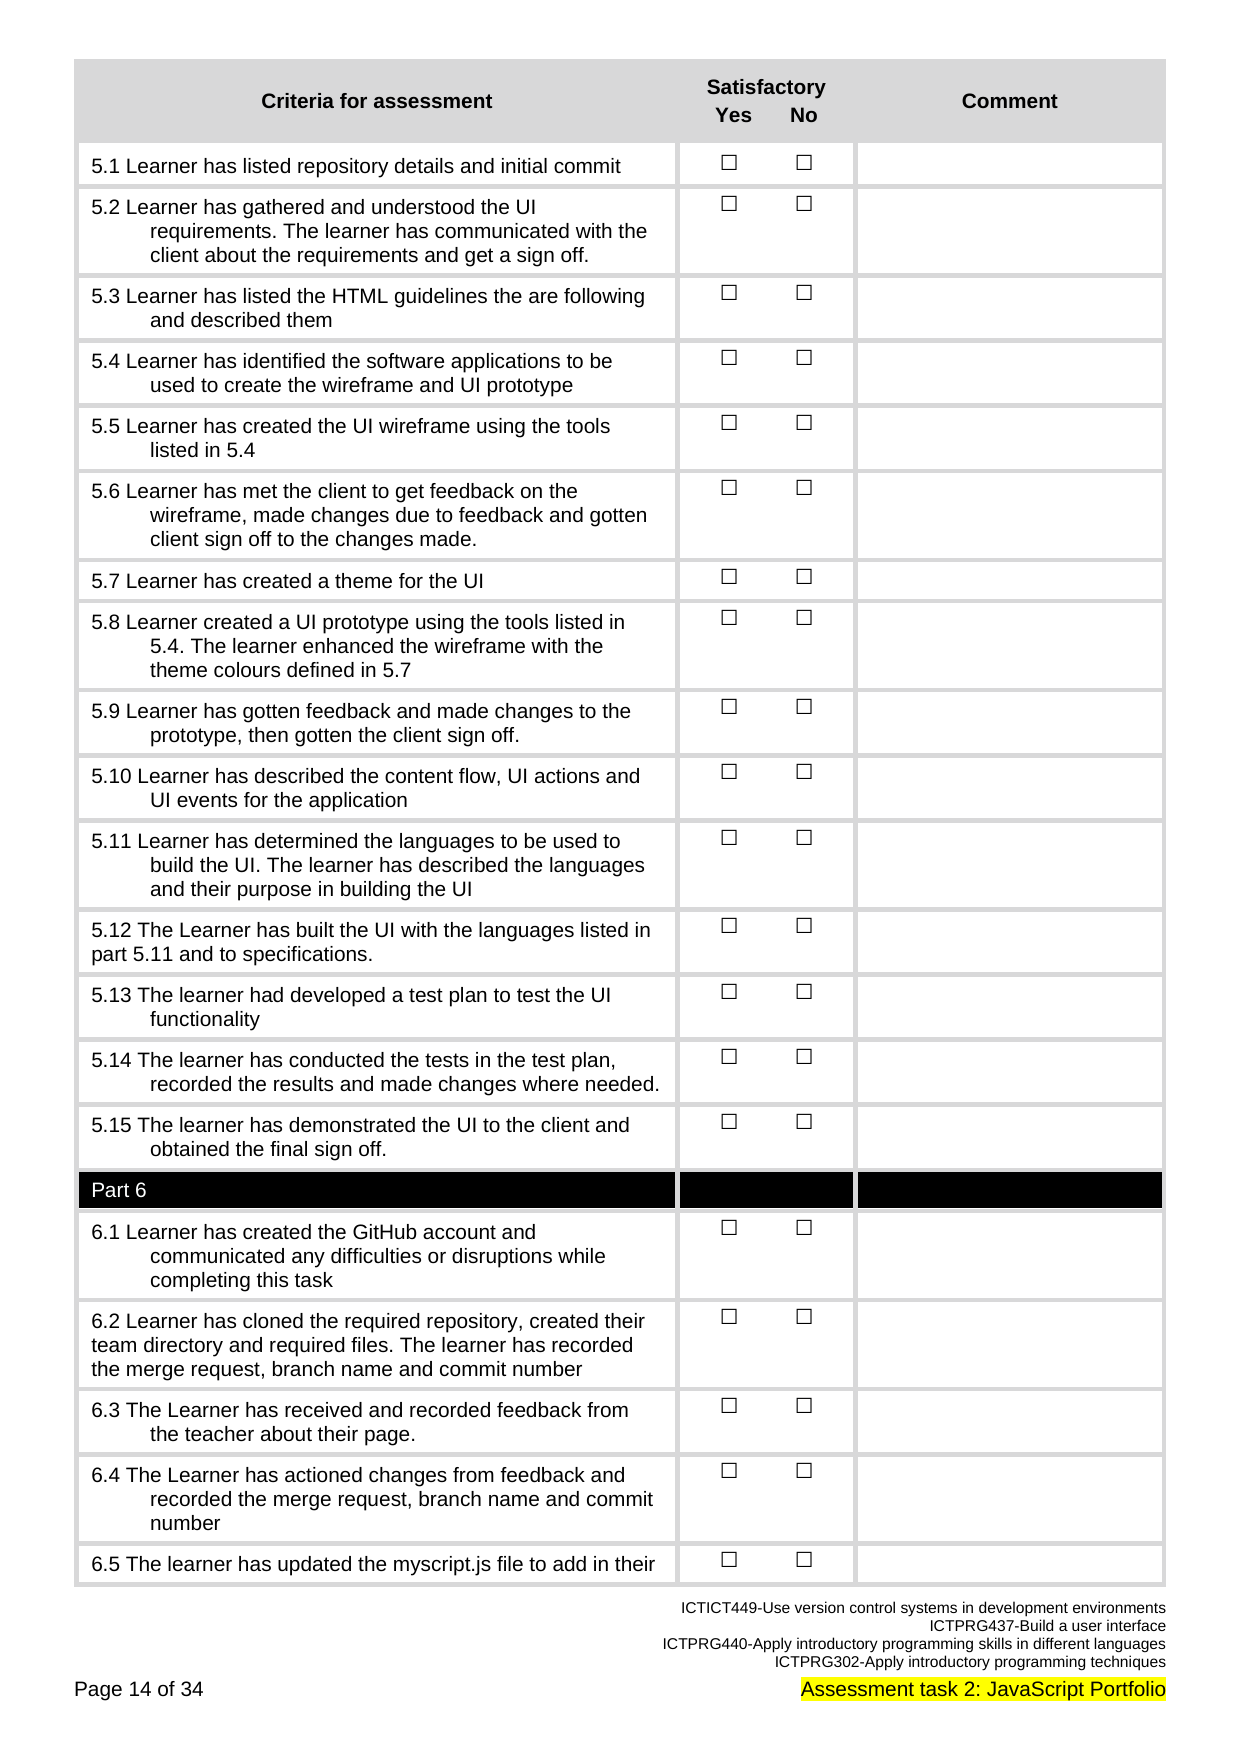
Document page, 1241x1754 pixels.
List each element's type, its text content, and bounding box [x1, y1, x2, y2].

table_cell [858, 692, 1162, 753]
table_cell [858, 473, 1162, 557]
table_cell [680, 912, 853, 972]
table_cell 6.2 Learner has cloned the required repository, created their team directory and required files. The learner has recorded the merge request, branch name and commit number [79, 1302, 675, 1387]
table_cell 5.5 Learner has created the UI wireframe using the tools listed in 5.4 [79, 408, 675, 468]
table_cell [858, 977, 1162, 1037]
table_cell 6.5 The learner has updated the myscript.js file to add in their details. [79, 1546, 675, 1582]
table_cell [858, 1213, 1162, 1298]
table_cell [858, 143, 1162, 184]
table_cell [858, 1042, 1162, 1102]
table_cell [858, 1107, 1162, 1167]
table_cell 6.4 The Learner has actioned changes from feedback and recorded the merge request, branch name and commit number [79, 1457, 675, 1541]
table_cell [680, 1042, 853, 1102]
table_cell [858, 408, 1162, 468]
table_cell 6.3 The Learner has received and recorded feedback from the teacher about their page. [79, 1391, 675, 1452]
table_cell [680, 603, 853, 688]
table_cell [680, 189, 853, 273]
table_cell [680, 562, 853, 599]
table_cell [680, 977, 853, 1037]
table_cell [858, 1302, 1162, 1387]
table_header Criteria for assessment [79, 59, 675, 143]
table_cell [858, 562, 1162, 599]
table_cell [680, 758, 853, 818]
table_cell Part 6 [79, 1172, 675, 1208]
table_cell [680, 278, 853, 338]
table_cell [680, 823, 853, 907]
table_cell [680, 1391, 853, 1452]
table_cell 5.7 Learner has created a theme for the UI [79, 562, 675, 599]
table_cell [858, 758, 1162, 818]
table_header Comment [858, 59, 1162, 143]
table_cell 5.11 Learner has determined the languages to be used to build the UI. The learner has described the languages and their purpose in building the UI [79, 823, 675, 907]
table_cell 5.1 Learner has listed repository details and initial commit [79, 143, 675, 184]
table_cell [858, 1546, 1162, 1582]
table_cell 5.9 Learner has gotten feedback and made changes to the prototype, then gotten the client sign off. [79, 692, 675, 753]
table_cell [680, 1302, 853, 1387]
table_cell [680, 1457, 853, 1541]
table_cell 5.2 Learner has gathered and understood the UI requirements. The learner has communicated with the client about the requirements and get a sign off. [79, 189, 675, 273]
table_cell [680, 343, 853, 403]
table_cell [858, 1391, 1162, 1452]
table_cell [858, 278, 1162, 338]
table_cell [858, 1172, 1162, 1208]
table_cell [680, 408, 853, 468]
table_cell [680, 1107, 853, 1167]
table_cell 5.14 The learner has conducted the tests in the test plan, recorded the results and made changes where needed. [79, 1042, 675, 1102]
table_cell [858, 912, 1162, 972]
table_cell 5.8 Learner created a UI prototype using the tools listed in 5.4. The learner enhanced the wireframe with the theme colours defined in 5.7 [79, 603, 675, 688]
table_cell 5.13 The learner had developed a test plan to test the UI functionality [79, 977, 675, 1037]
table_cell 5.4 Learner has identified the software applications to be used to create the wireframe and UI prototype [79, 343, 675, 403]
table_header Satisfactory Yes No [680, 59, 853, 143]
table_cell 5.6 Learner has met the client to get feedback on the wireframe, made changes due to feedback and gotten client sign off to the changes made. [79, 473, 675, 557]
table_cell 6.1 Learner has created the GitHub account and communicated any difficulties or disruptions while completing this task [79, 1213, 675, 1298]
table_cell [680, 1213, 853, 1298]
table_cell [858, 823, 1162, 907]
table_cell [858, 1457, 1162, 1541]
table_cell [858, 603, 1162, 688]
table_cell 5.15 The learner has demonstrated the UI to the client and obtained the final sign off. [79, 1107, 675, 1167]
table_cell [680, 1172, 853, 1208]
table_cell 5.12 The Learner has built the UI with the languages listed in part 5.11 and to specifications. [79, 912, 675, 972]
table_cell [858, 343, 1162, 403]
table_cell [858, 189, 1162, 273]
table_cell [680, 473, 853, 557]
table_cell [680, 1546, 853, 1582]
table_cell 5.3 Learner has listed the HTML guidelines the are following and described them [79, 278, 675, 338]
table_cell [680, 692, 853, 753]
table_cell 5.10 Learner has described the content flow, UI actions and UI events for the application [79, 758, 675, 818]
table_cell [680, 143, 853, 184]
